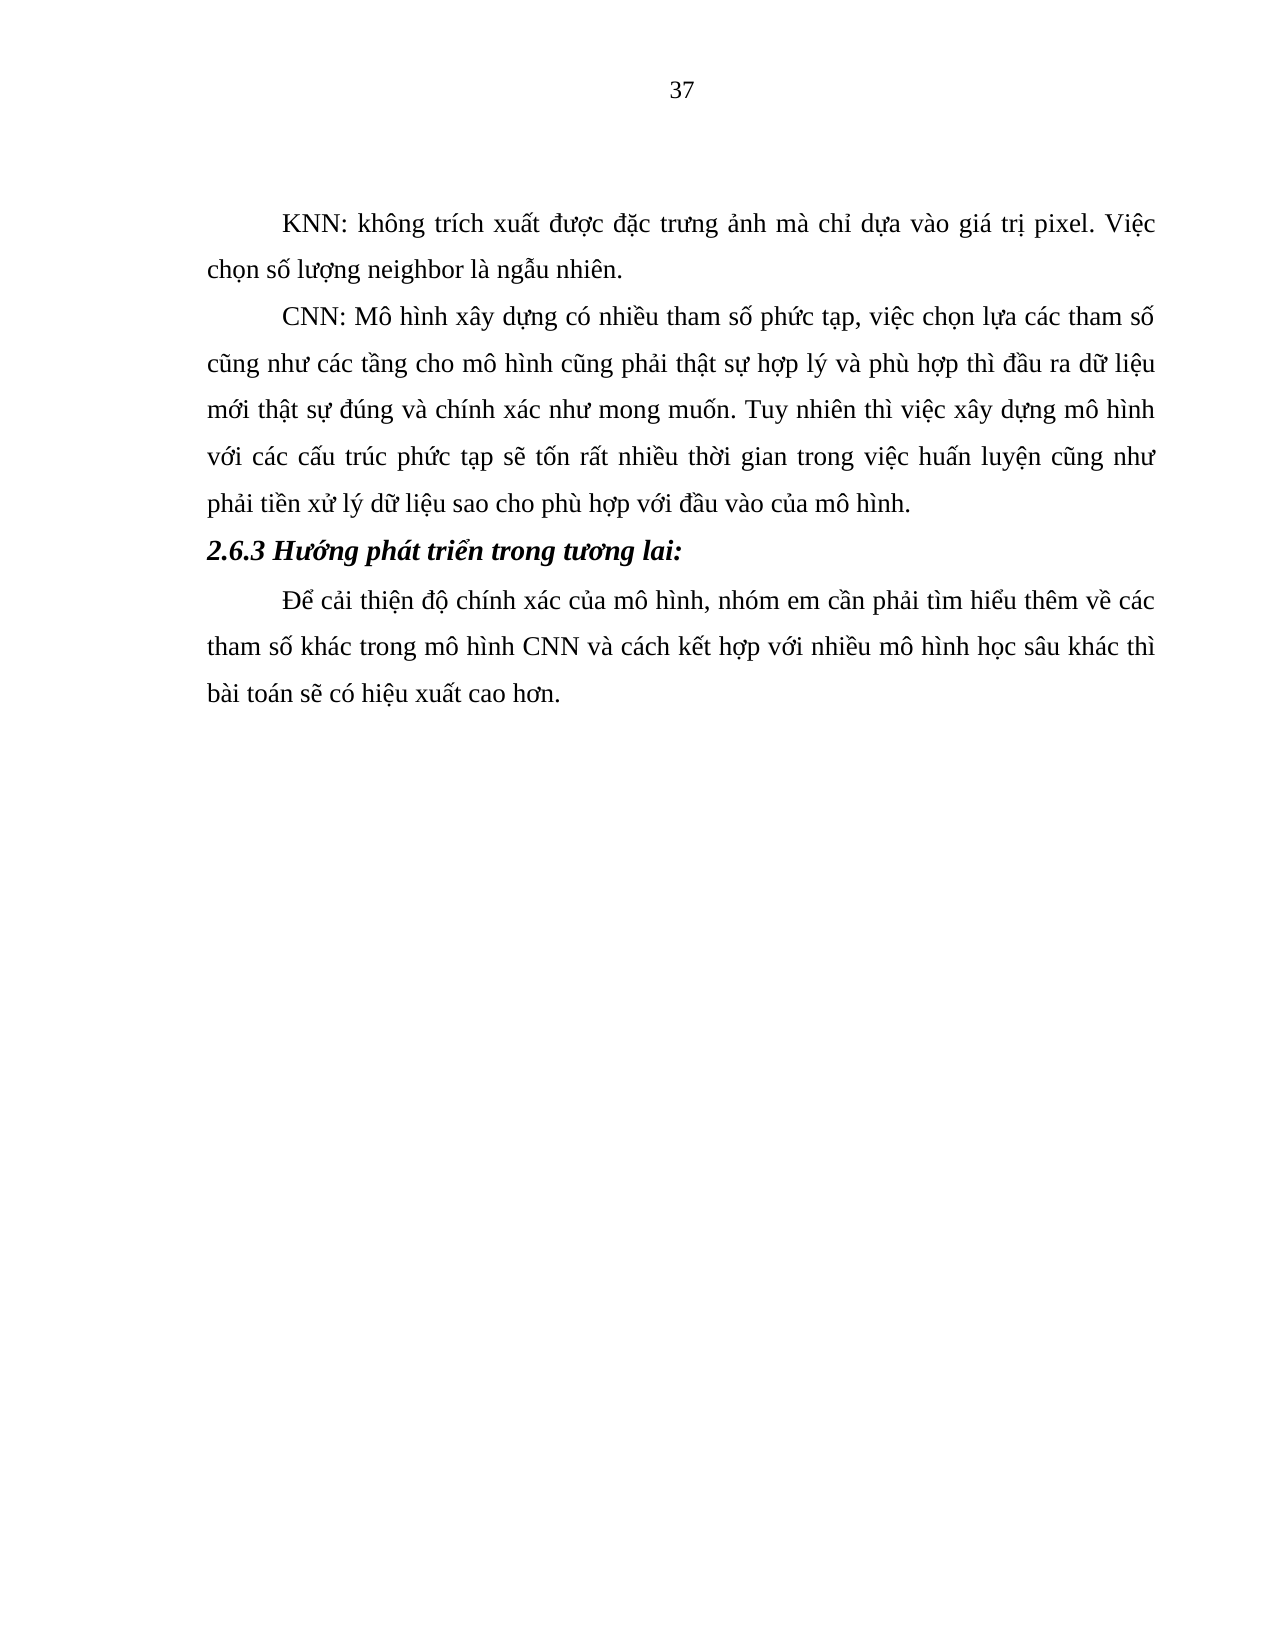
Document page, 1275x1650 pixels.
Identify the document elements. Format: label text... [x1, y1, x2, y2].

text CNN: Mô hình xây dựng có nhiều tham số phức tạp, việc chọn lựa các tham số cũng như các tầng cho mô hình cũng phải thật sự hợp lý và phù hợp thì đầu ra dữ liệu mới thật sự đúng và chính xác như mong muốn. Tuy nhiên thì việc xây dựng mô hình với các cấu trúc phức tạp sẽ tốn rất nhiều thời gian trong việc huấn luyện cũng như phải tiền xử lý dữ liệu sao cho phù hợp với đầu vào của mô hình. [207, 300, 1157, 518]
text KNN: không trích xuất được đặc trưng ảnh mà chỉ dựa vào giá trị pixel. Việc chọn số lượng neighbor là ngẫu nhiên. [207, 207, 1157, 284]
text Để cải thiện độ chính xác của mô hình, nhóm em cần phải tìm hiểu thêm về các tham số khác trong mô hình CNN và cách kết hợp với nhiều mô hình học sâu khác thì bài toán sẽ có hiệu xuất cao hơn. [207, 584, 1157, 708]
text 2.6.3 Hướng phát triển trong tương lai: [207, 533, 1157, 567]
